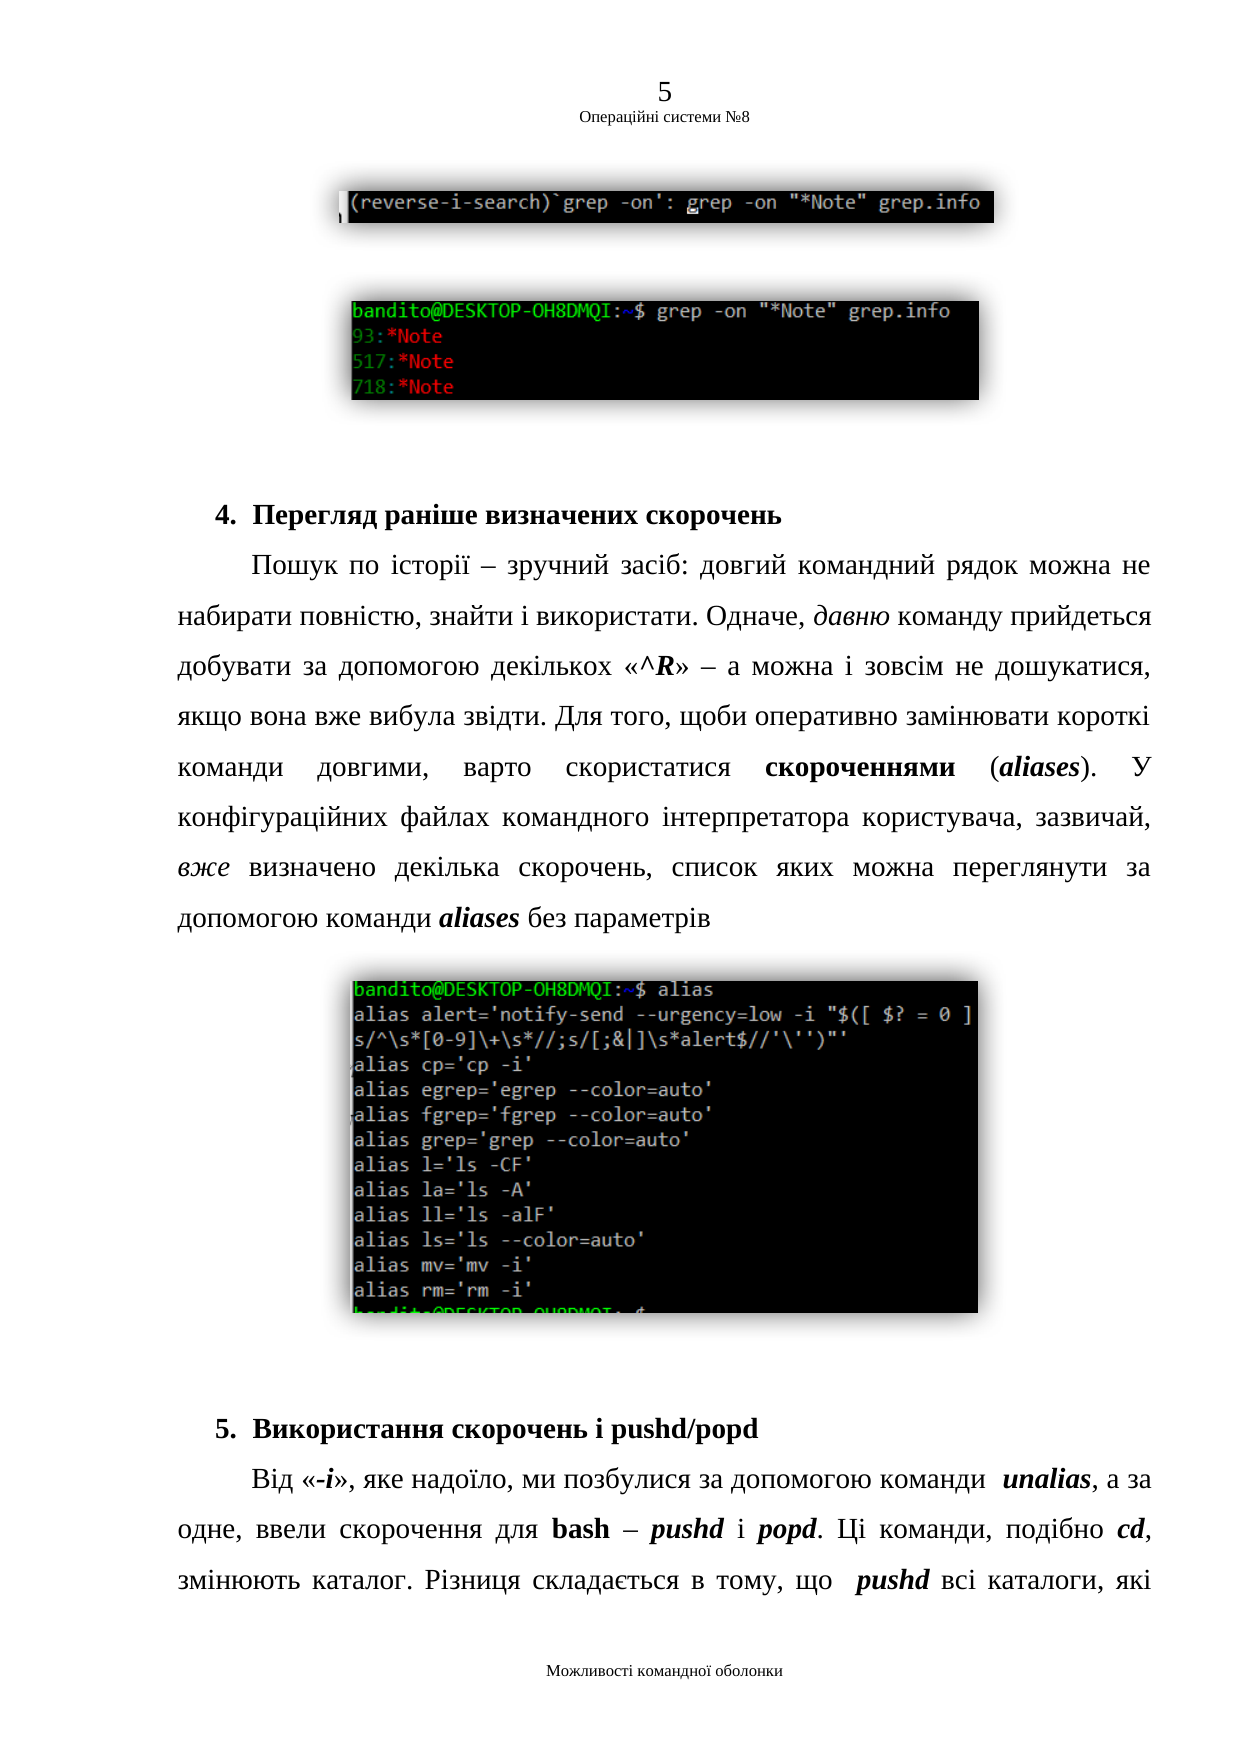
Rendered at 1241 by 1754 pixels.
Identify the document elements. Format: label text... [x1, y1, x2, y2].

subtitle Перегляд раніше визначених скорочень [215, 497, 1152, 531]
subtitle Використання скорочень і pushd/popd [215, 1411, 1152, 1444]
picture [339, 191, 994, 223]
picture [351, 301, 979, 400]
text Пошук по історії – зручний засіб: довгий командний рядок можна не набирати повністю, знайти і використати. Одначе, давню команду прийдеться добувати за допомогою декількох «^R» – а можна і зовсім не дошукатися, якщо вона вже вибула звідти. Для того, щоби оперативно замінювати короткі команди довгими, варто скористатися скороченнями (aliases). У конфігураційних файлах командного інтерпретатора користувача, зазвичай, вже визначено декілька скорочень, список яких можна переглянути за допомогою команди aliases без параметрів [177, 547, 1152, 933]
picture [350, 981, 978, 1313]
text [177, 1461, 1152, 1595]
